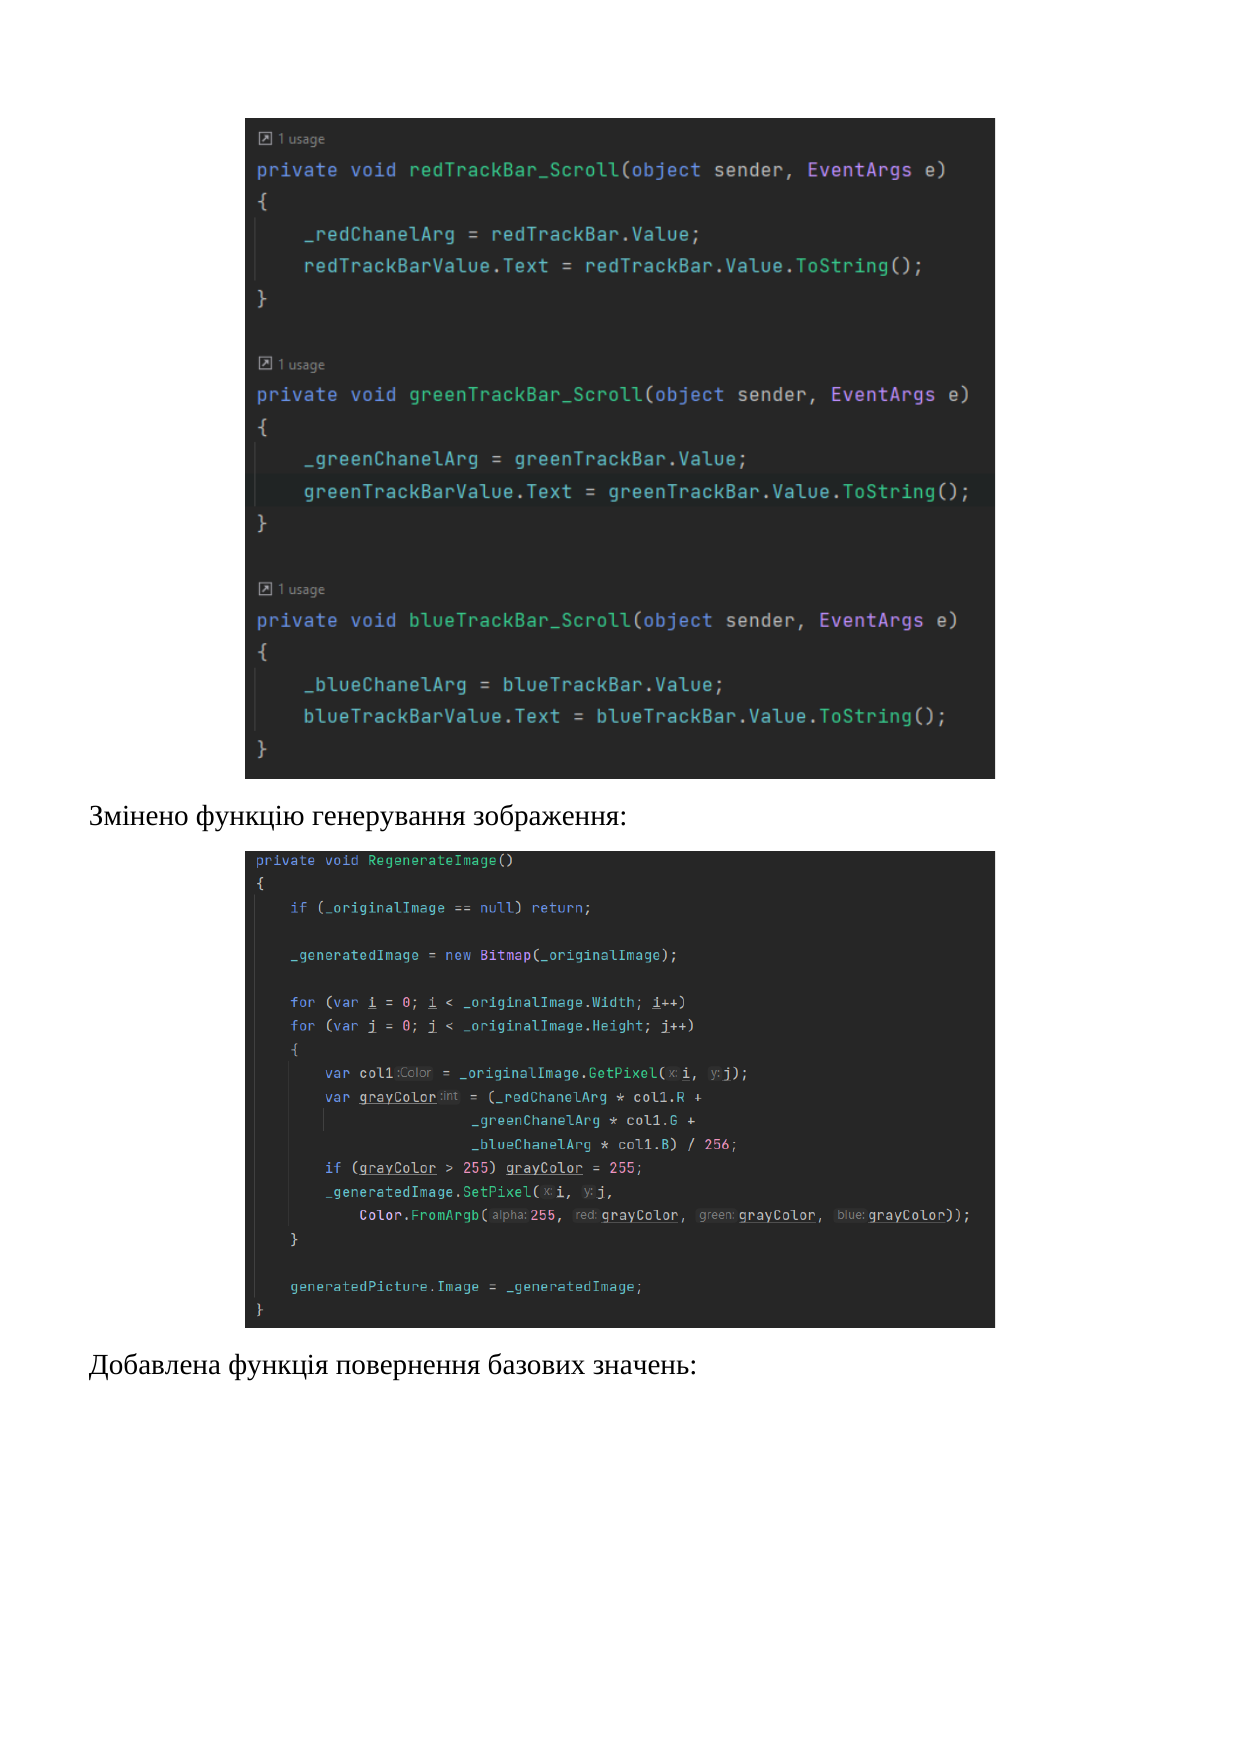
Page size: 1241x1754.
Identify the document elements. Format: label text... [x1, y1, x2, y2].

text Змінено функцію генерування зображення: [89, 798, 1152, 832]
text Добавлена функція повернення базових значень: [89, 1347, 1152, 1381]
